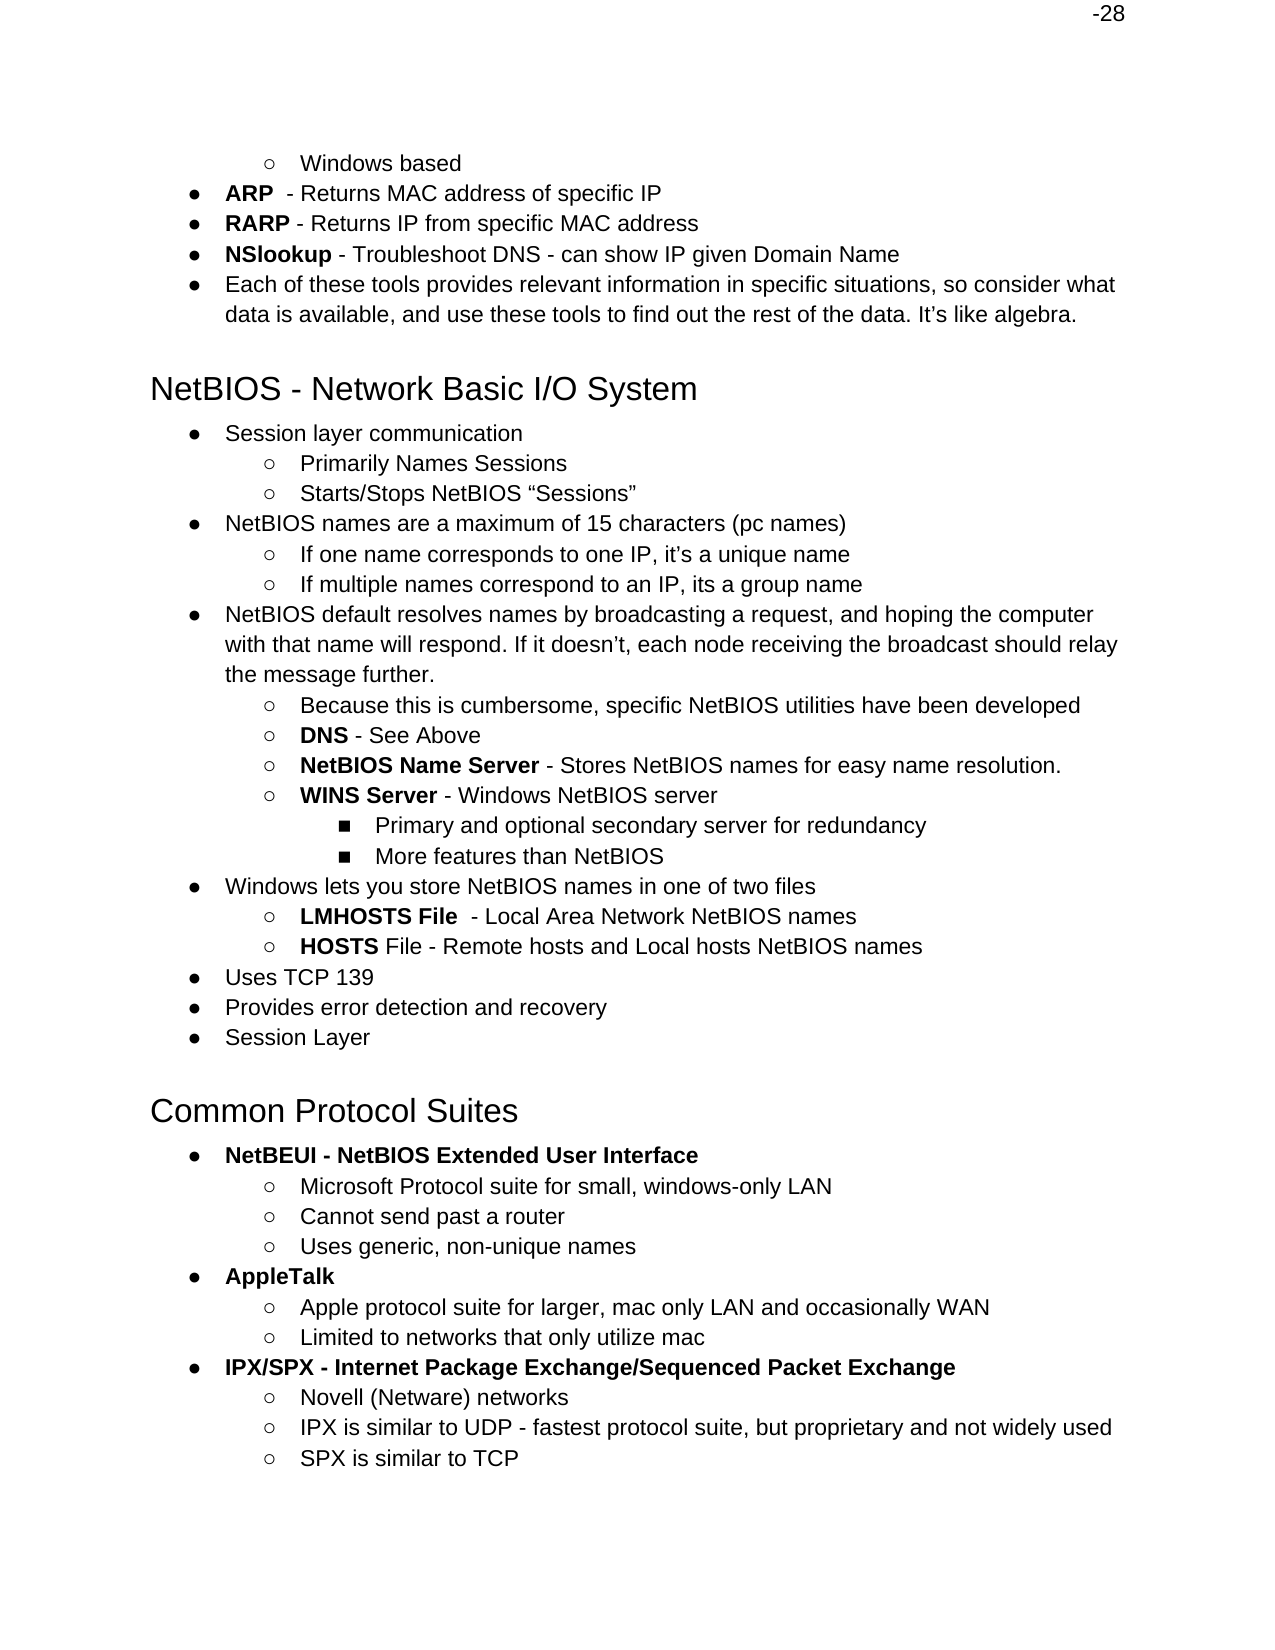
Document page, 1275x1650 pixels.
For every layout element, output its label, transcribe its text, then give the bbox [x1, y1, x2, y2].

list If one name corresponds to one IP, it’s a unique name [262, 541, 1125, 567]
list Provides error detection and recovery [187, 994, 1125, 1020]
list NetBIOS Name Server - Stores NetBIOS names for easy name resolution. [262, 752, 1125, 778]
list Each of these tools provides relevant information in specific situations, so consider what data is available, and use these tools to find out the rest of the data. It’s like algebra. [187, 271, 1125, 327]
list More features than NetBIOS [337, 843, 1125, 869]
list RARP - Returns IP from specific MAC address [187, 210, 1125, 237]
list WINS Server - Windows NetBIOS server [262, 782, 1125, 808]
list IPX/SPX - Internet Package Exchange/Sequenced Packet Exchange [187, 1354, 1125, 1380]
list Starts/Stops NetBIOS “Sessions” [262, 480, 1125, 506]
list ARP - Returns MAC address of specific IP [187, 180, 1125, 207]
list HOSTS File - Remote hosts and Local hosts NetBIOS names [262, 933, 1125, 959]
list If multiple names correspond to an IP, its a group name [262, 571, 1125, 597]
list Novell (Netware) networks [262, 1384, 1125, 1411]
list AppleTalk [187, 1263, 1125, 1290]
subtitle NetBIOS - Network Basic I/O System [150, 369, 1125, 407]
list DNS - See Above [262, 722, 1125, 748]
list Windows based [262, 150, 1125, 176]
list SPX is similar to TCP [262, 1444, 1125, 1471]
list Session Layer [187, 1024, 1125, 1050]
list Primary and optional secondary server for redundancy [337, 812, 1125, 839]
list Session layer communication [187, 420, 1125, 446]
list NetBIOS default resolves names by broadcasting a request, and hoping the computer with that name will respond. If it doesn’t, each node receiving the broadcast should relay the message further. [187, 601, 1125, 688]
list Uses generic, non-unique names [262, 1233, 1125, 1259]
list Windows lets you store NetBIOS names in one of two files [187, 873, 1125, 899]
list Because this is cumbersome, specific NetBIOS utilities have been developed [262, 692, 1125, 718]
list Cannot send past a router [262, 1203, 1125, 1229]
list Primarily Names Sessions [262, 450, 1125, 476]
list NetBEUI - NetBIOS Extended User Interface [187, 1142, 1125, 1169]
list Limited to networks that only utilize mac [262, 1324, 1125, 1350]
list Uses TCP 139 [187, 963, 1125, 990]
list Apple protocol suite for larger, mac only LAN and occasionally WAN [262, 1293, 1125, 1320]
list Microsoft Protocol suite for small, windows-only LAN [262, 1173, 1125, 1199]
list IPX is similar to UDP - fastest protocol suite, but proprietary and not widely used [262, 1414, 1125, 1441]
subtitle Common Protocol Suites [150, 1092, 1125, 1130]
list LMHOSTS File - Local Area Network NetBIOS names [262, 903, 1125, 929]
list NSlookup - Troubleshoot DNS - can show IP given Domain Name [187, 241, 1125, 267]
list NetBIOS names are a maximum of 15 characters (pc names) [187, 510, 1125, 537]
